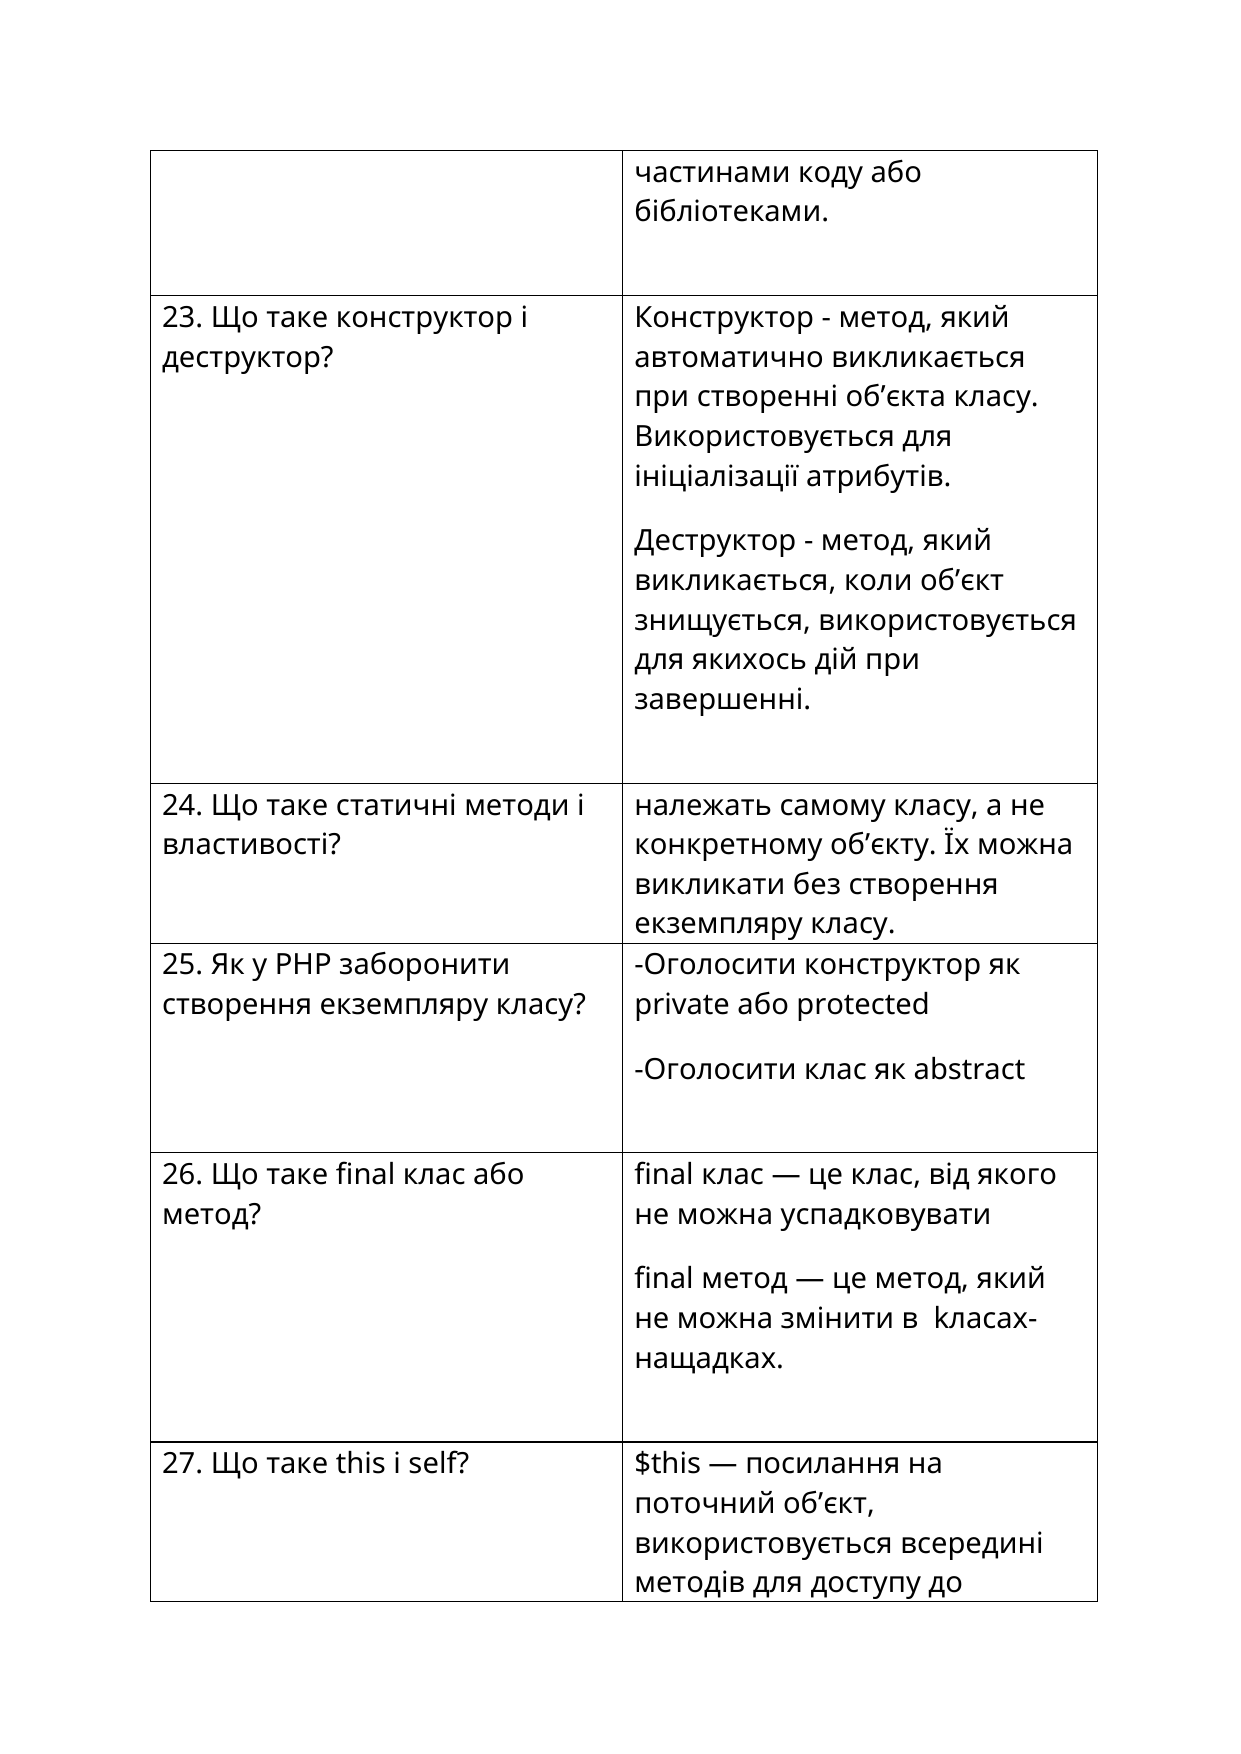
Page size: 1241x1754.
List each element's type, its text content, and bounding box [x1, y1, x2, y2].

table_cell 23. Що таке конструктор і деструктор? [151, 296, 622, 783]
table_cell Конструктор - метод, який автоматично викликається при створенні об’єкта класу. Використовується для ініціалізації атрибутів. Деструктор - метод, який викликається, коли об’єкт знищується, використовується для якихось дій при завершенні. [623, 296, 1097, 783]
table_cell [623, 1443, 1097, 1601]
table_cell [151, 151, 622, 295]
table_cell -Оголосити конструктор як private або protected -Оголосити клас як abstract [623, 944, 1097, 1152]
table_cell належать самому класу, а не конкретному об’єкту. Їх можна викликати без створення екземпляру класу. [623, 784, 1097, 942]
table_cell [151, 1443, 622, 1601]
table_cell 26. Що таке final клас або метод? [151, 1153, 622, 1441]
table_cell 24. Що таке статичні методи і властивості? [151, 784, 622, 942]
table_cell 25. Як у PHP заборонити створення екземпляру класу? [151, 944, 622, 1152]
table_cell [623, 151, 1097, 295]
table_cell final клас — це клас, від якого не можна успадковувати final метод — це метод, який не можна змінити в kласах-нащадках. [623, 1153, 1097, 1441]
